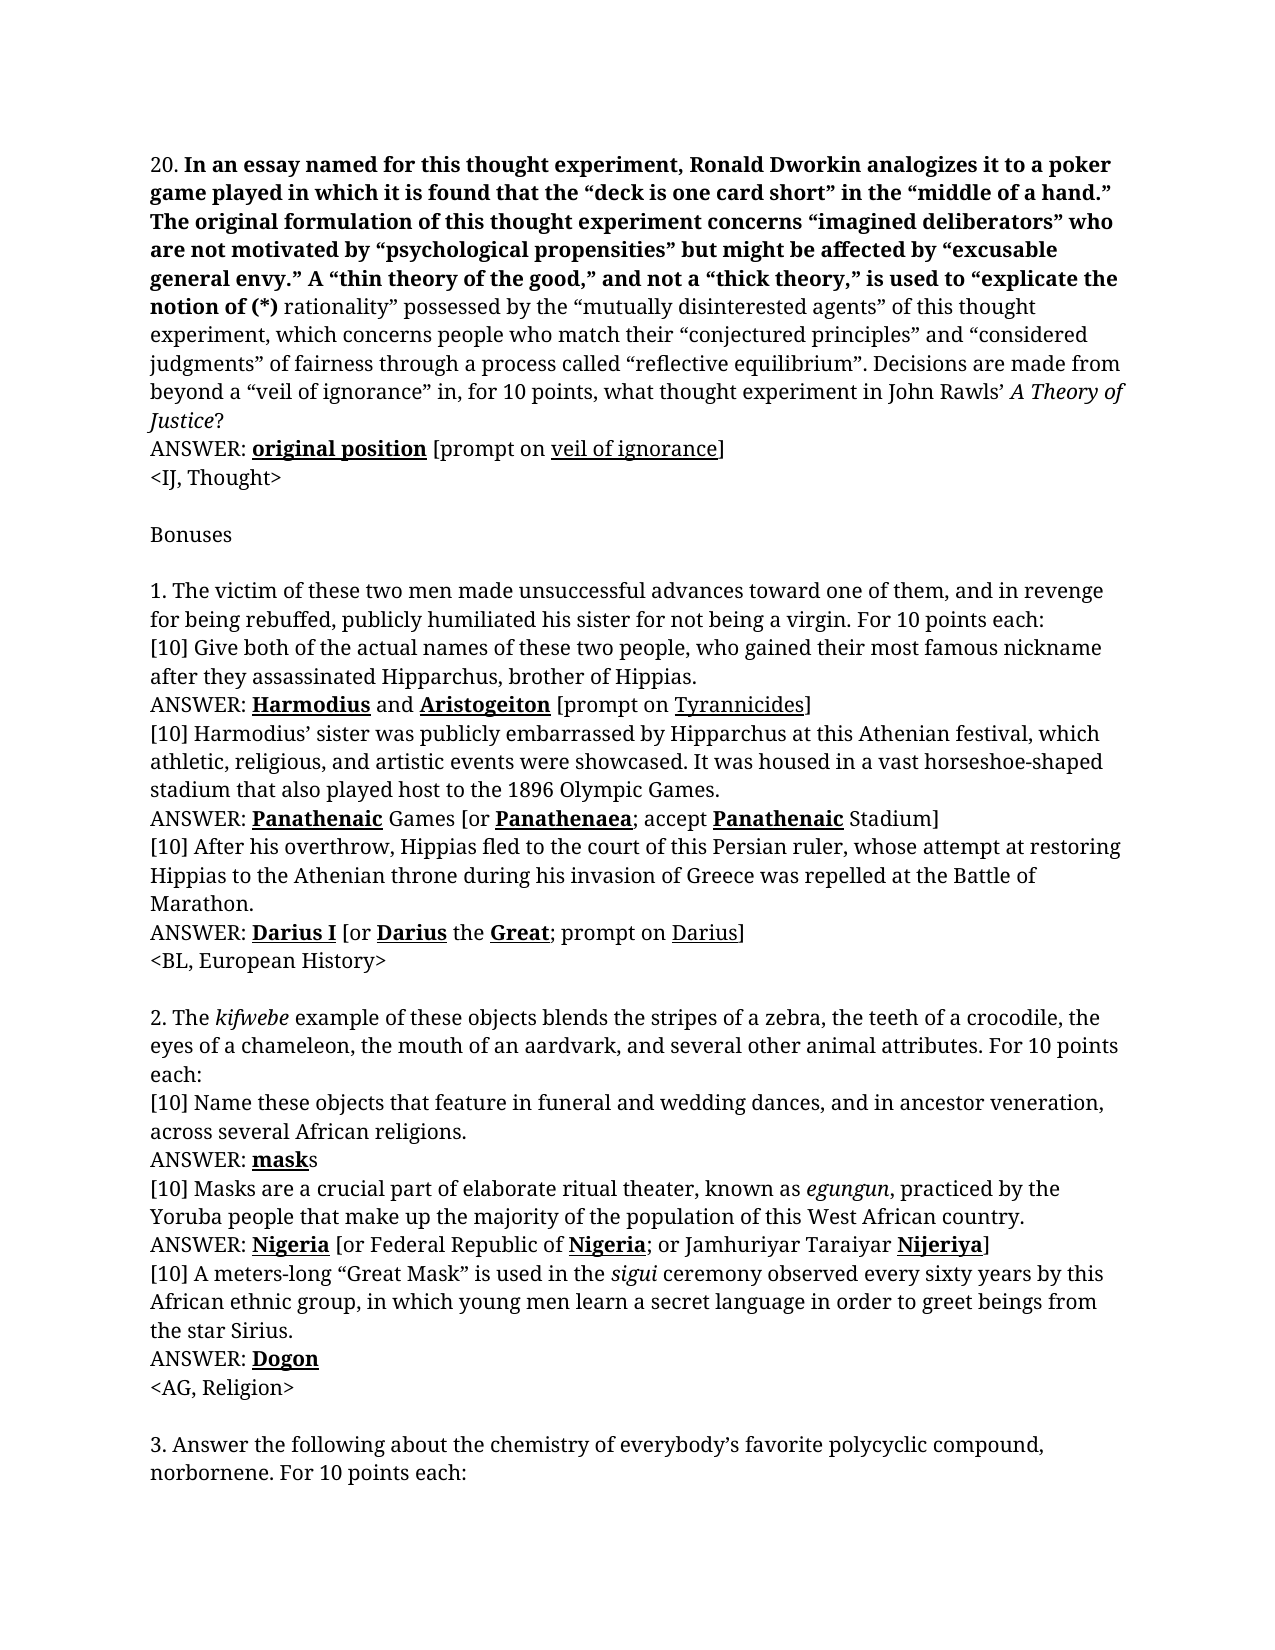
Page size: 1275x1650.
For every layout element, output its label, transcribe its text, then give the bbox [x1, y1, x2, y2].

text ANSWER: Darius I [or Darius the Great; prompt on Darius] [150, 918, 1125, 946]
text Bonuses [150, 520, 1125, 548]
text ANSWER: masks [150, 1145, 1125, 1174]
text <AG, Religion> [150, 1373, 1125, 1401]
text [10] Name these objects that feature in funeral and wedding dances, and in ancestor veneration, across several African religions. [150, 1088, 1125, 1145]
text 1. The victim of these two men made unsuccessful advances toward one of them, and in revenge for being rebuffed, publicly humiliated his sister for not being a virgin. For 10 points each: [150, 577, 1125, 633]
text ANSWER: Panathenaic Games [or Panathenaea; accept Panathenaic Stadium] [150, 804, 1125, 832]
text [10] Masks are a crucial part of elaborate ritual theater, known as egungun, practiced by the Yoruba people that make up the majority of the population of this West African country. [150, 1174, 1125, 1231]
text <BL, European History> [150, 946, 1125, 975]
text 3. Answer the following about the chemistry of everybody’s favorite polycyclic compound, norbornene. For 10 points each: [150, 1430, 1125, 1487]
text ANSWER: Dogon [150, 1344, 1125, 1373]
text [10] Harmodius’ sister was publicly embarrassed by Hipparchus at this Athenian festival, which athletic, religious, and artistic events were showcased. It was housed in a vast horseshoe-shaped stadium that also played host to the 1896 Olympic Games. [150, 719, 1125, 804]
text [10] Give both of the actual names of these two people, who gained their most famous nickname after they assassinated Hipparchus, brother of Hippias. [150, 633, 1125, 690]
text [10] A meters-long “Great Mask” is used in the sigui ceremony observed every sixty years by this African ethnic group, in which young men learn a secret language in order to greet beings from the star Sirius. [150, 1259, 1125, 1344]
text ANSWER: original position [prompt on veil of ignorance] [150, 434, 1125, 463]
text ANSWER: Nigeria [or Federal Republic of Nigeria; or Jamhuriyar Taraiyar Nijeriya] [150, 1231, 1125, 1259]
text ANSWER: Harmodius and Aristogeiton [prompt on Tyrannicides] [150, 690, 1125, 719]
text 20. In an essay named for this thought experiment, Ronald Dworkin analogizes it to a poker game played in which it is found that the “deck is one card short” in the “middle of a hand.” The original formulation of this thought experiment concerns “imagined deliberators” who are not motivated by “psychological propensities” but might be affected by “excusable general envy.” A “thin theory of the good,” and not a “thick theory,” is used to “explicate the notion of (*) rationality” possessed by the “mutually disinterested agents” of this thought experiment, which concerns people who match their “conjectured principles” and “considered judgments” of fairness through a process called “reflective equilibrium”. Decisions are made from beyond a “veil of ignorance” in, for 10 points, what thought experiment in John Rawls’ A Theory of Justice? [150, 150, 1125, 434]
text [10] After his overthrow, Hippias fled to the court of this Persian ruler, whose attempt at restoring Hippias to the Athenian throne during his invasion of Greece was repelled at the Battle of Marathon. [150, 832, 1125, 918]
text 2. The kifwebe example of these objects blends the stripes of a zebra, the teeth of a crocodile, the eyes of a chameleon, the mouth of an aardvark, and several other animal attributes. For 10 points each: [150, 1003, 1125, 1088]
text <IJ, Thought> [150, 463, 1125, 491]
